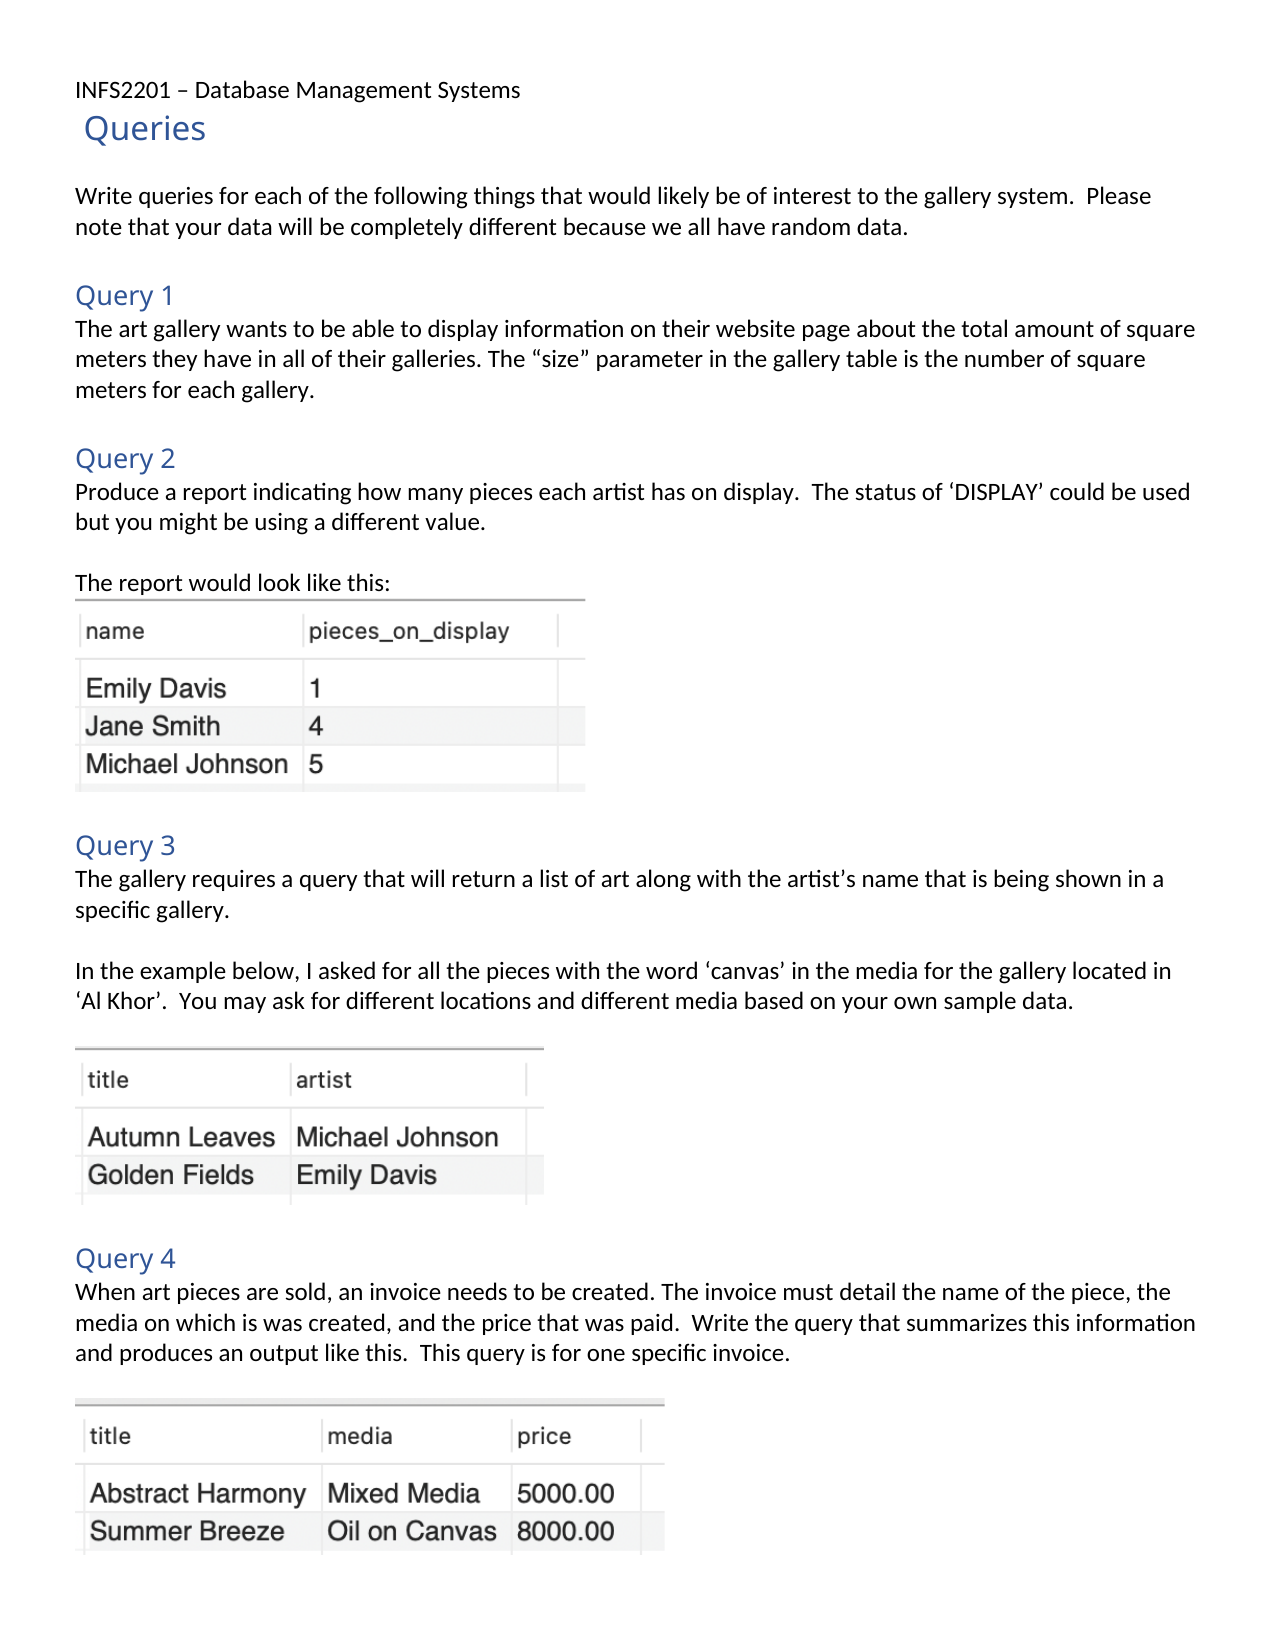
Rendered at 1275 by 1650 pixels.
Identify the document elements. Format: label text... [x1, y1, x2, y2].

subtitle Query 1 [75, 276, 1200, 313]
subtitle Query 2 [75, 439, 1200, 476]
text When art pieces are sold, an invoice needs to be created. The invoice must detail the name of the piece, the media on which is was created, and the price that was paid. Write the query that summarizes this information and produces an output like this. This query is for one specific invoice. [75, 1276, 1200, 1368]
picture [75, 598, 586, 792]
text Write queries for each of the following things that would likely be of interest to the gallery system. Please note that your data will be completely different because we all have random data. [75, 180, 1200, 241]
picture [75, 1398, 665, 1555]
text The gallery requires a query that will return a list of art along with the artist’s name that is being shown in a specific gallery. [75, 863, 1200, 924]
text In the example below, I asked for all the pieces with the word ‘canvas’ in the media for the gallery located in ‘Al Khor’. You may ask for different locations and different media based on your own sample data. [75, 955, 1200, 1016]
subtitle Queries [75, 104, 1200, 150]
subtitle Query 3 [75, 826, 1200, 863]
text The report would look like this: [75, 567, 1200, 598]
subtitle Query 4 [75, 1239, 1200, 1276]
picture [75, 1046, 544, 1205]
text Produce a report indicating how many pieces each artist has on display. The status of ‘DISPLAY’ could be used but you might be using a different value. [75, 476, 1200, 537]
text The art gallery wants to be able to display information on their website page about the total amount of square meters they have in all of their galleries. The “size” parameter in the gallery table is the number of square meters for each gallery. [75, 313, 1200, 404]
